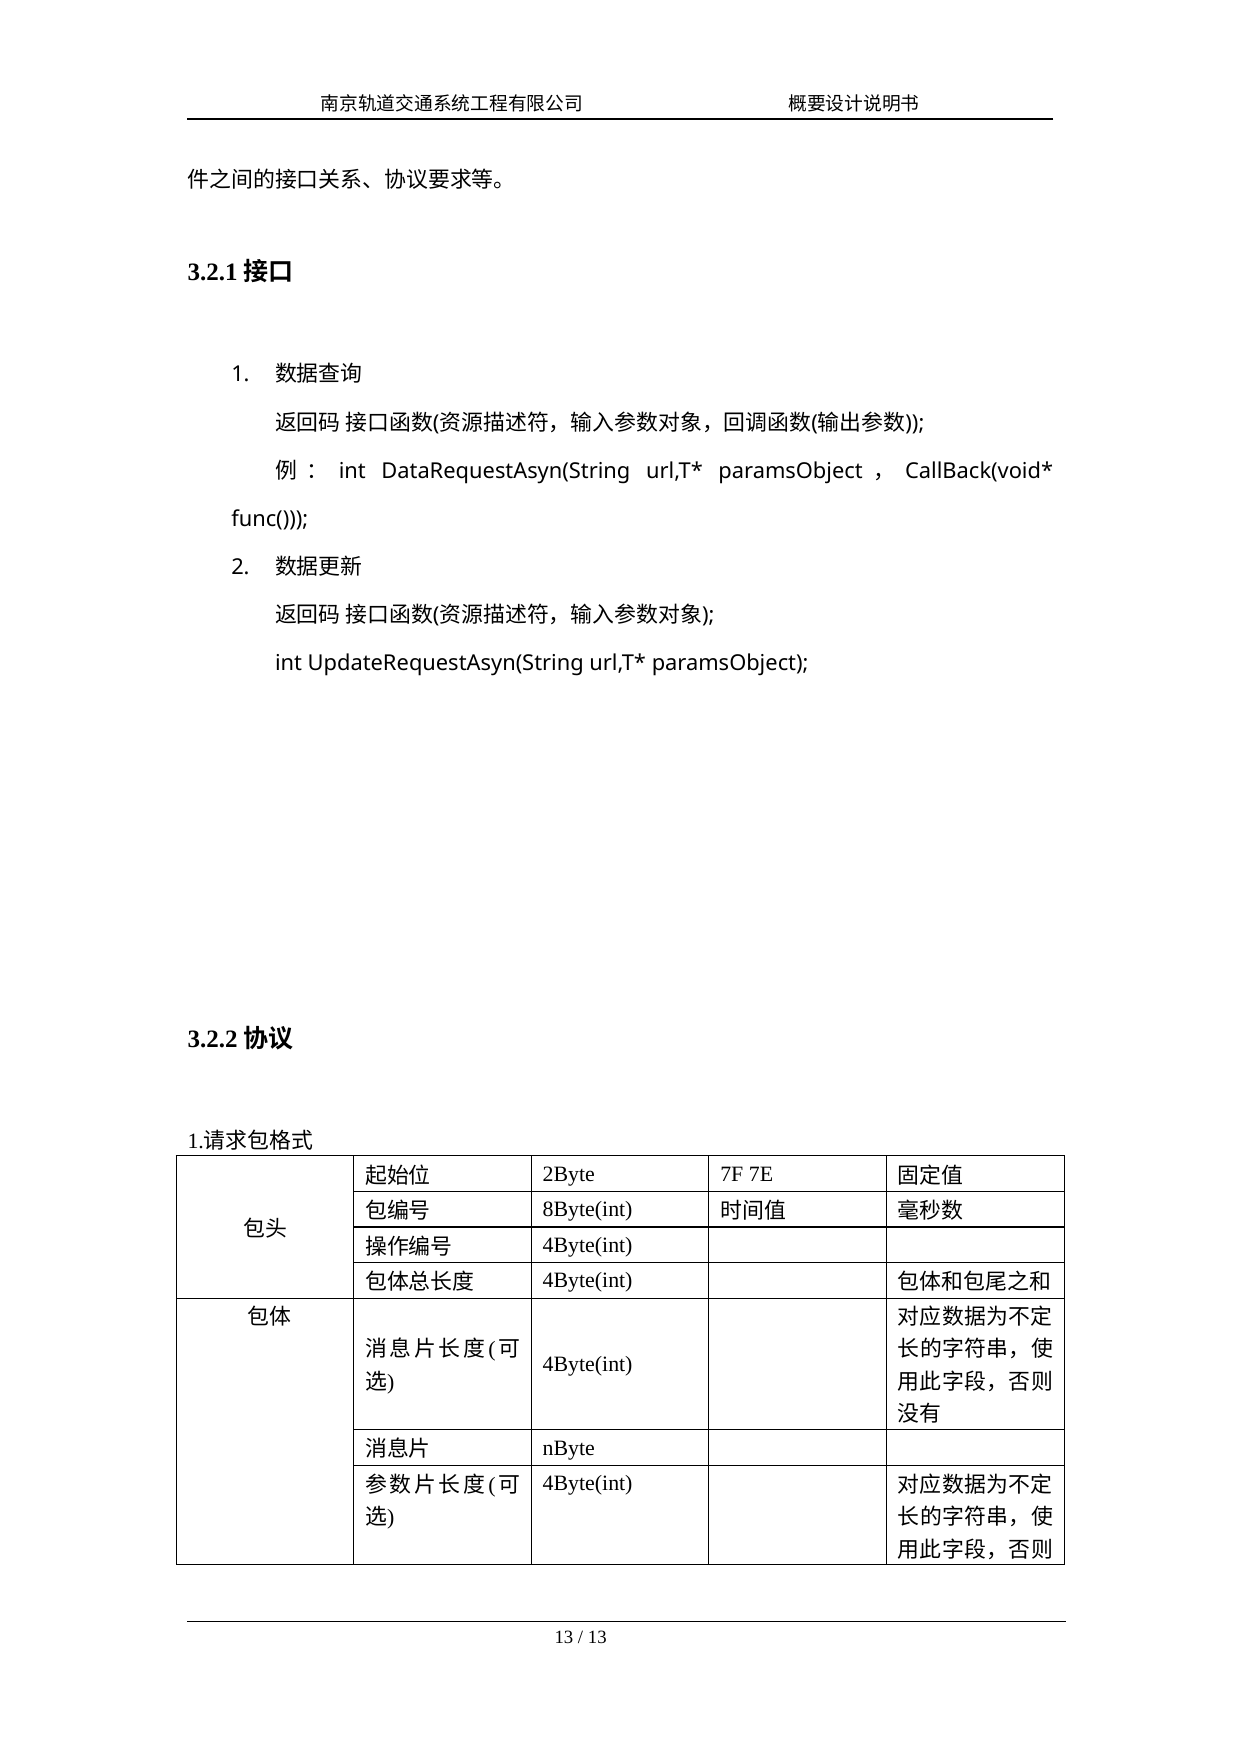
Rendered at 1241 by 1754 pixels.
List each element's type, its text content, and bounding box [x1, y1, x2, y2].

table_cell [709, 1263, 886, 1297]
table_header 2Byte [532, 1156, 708, 1191]
table_cell 4Byte(int) [532, 1299, 708, 1428]
table_cell 对应数据为不定长的字符串，使用此字段，否则没有 [887, 1299, 1064, 1428]
table_cell 4Byte(int) [532, 1466, 708, 1564]
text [187, 162, 1053, 194]
list int UpdateRequestAsyn(String url,T* paramsObject); [231, 645, 1053, 678]
list 返回码 接口函数(资源描述符，输入参数对象，回调函数(输出参数)); [231, 404, 1053, 437]
table_cell 消息片长度(可选) [354, 1299, 531, 1428]
table_cell 参数片长度(可选) [354, 1466, 531, 1564]
table_cell 4Byte(int) [532, 1263, 708, 1297]
table_cell 时间值 [709, 1192, 886, 1226]
list 例：int DataRequestAsyn(String url,T* paramsObject，CallBack(void* func())); [231, 453, 1053, 534]
table_header 7F 7E [709, 1156, 886, 1191]
table_cell [709, 1228, 886, 1262]
table_header 固定值 [887, 1156, 1064, 1191]
subtitle 3.2.1 接口 [187, 237, 1053, 302]
table_cell 毫秒数 [887, 1192, 1064, 1226]
table_header 包头 [177, 1156, 353, 1297]
table_cell [709, 1466, 886, 1564]
table_cell 4Byte(int) [532, 1228, 708, 1262]
table_cell 包体和包尾之和 [887, 1263, 1064, 1297]
list 返回码 接口函数(资源描述符，输入参数对象); [231, 597, 1053, 629]
table_cell [709, 1299, 886, 1428]
table_cell 包编号 [354, 1192, 531, 1226]
table_cell 8Byte(int) [532, 1192, 708, 1226]
list 数据查询 [187, 356, 1053, 388]
table_header 起始位 [354, 1156, 531, 1191]
table_cell [887, 1430, 1064, 1465]
table_cell nByte [532, 1430, 708, 1465]
table_cell 消息片 [354, 1430, 531, 1465]
subtitle 3.2.2 协议 [187, 1004, 1053, 1069]
table_cell 包体 [177, 1299, 353, 1564]
table_cell [887, 1228, 1064, 1262]
table_cell [709, 1430, 886, 1465]
text 1.请求包格式 [187, 1123, 1053, 1155]
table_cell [887, 1466, 1064, 1564]
table_cell 操作编号 [354, 1228, 531, 1262]
list 数据更新 [187, 549, 1053, 581]
table_cell 包体总长度 [354, 1263, 531, 1297]
